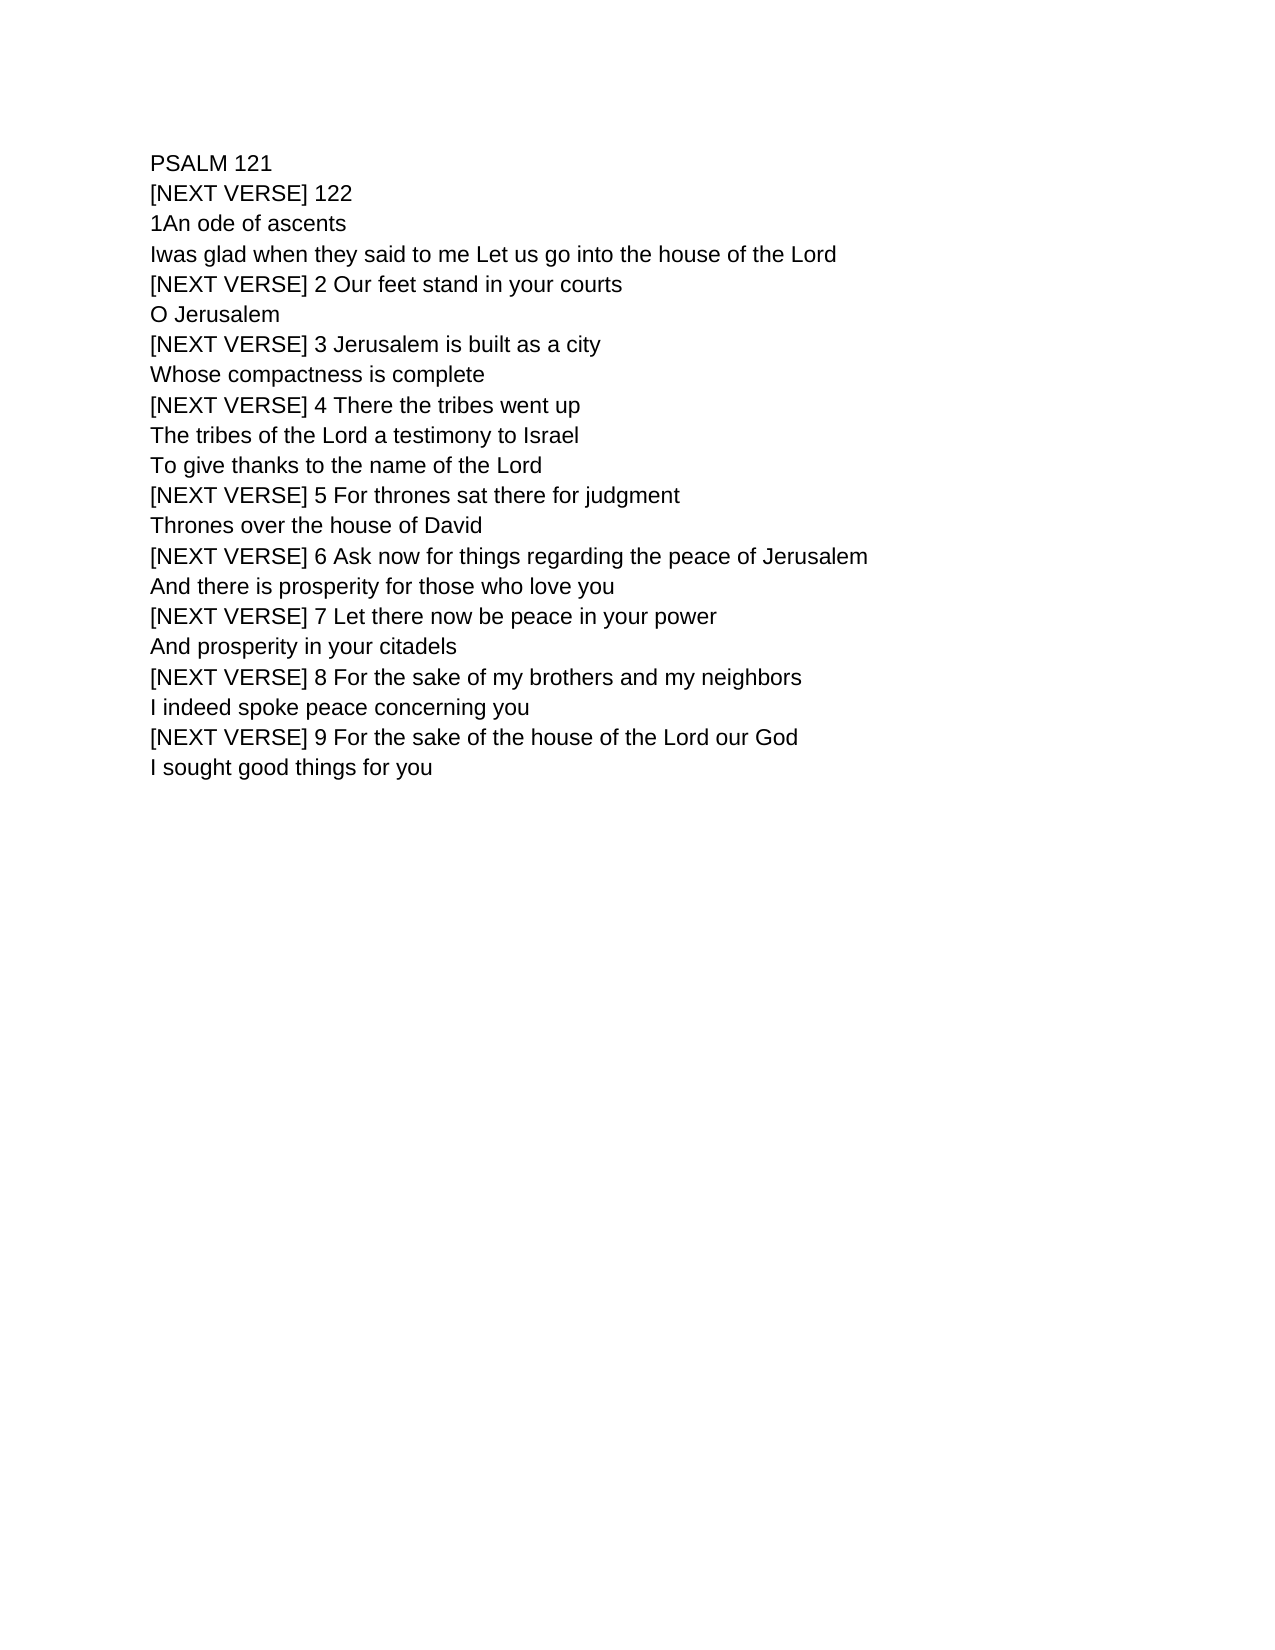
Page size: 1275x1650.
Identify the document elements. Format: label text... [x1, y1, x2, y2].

text [NEXT VERSE] 7 Let there now be peace in your power [150, 603, 1125, 629]
text [NEXT VERSE] 122 [150, 180, 1125, 207]
text To give thanks to the name of the Lord [150, 452, 1125, 478]
text [NEXT VERSE] 4 There the tribes went up [150, 392, 1125, 418]
text [NEXT VERSE] 5 For thrones sat there for judgment [150, 482, 1125, 509]
text The tribes of the Lord a testimony to Israel [150, 422, 1125, 448]
text O Jerusalem [150, 301, 1125, 327]
text [NEXT VERSE] 6 Ask now for things regarding the peace of Jerusalem [150, 543, 1125, 569]
text Thrones over the house of David [150, 512, 1125, 539]
text And prosperity in your citadels [150, 633, 1125, 660]
text I sought good things for you [150, 754, 1125, 781]
text [NEXT VERSE] 8 For the sake of my brothers and my neighbors [150, 663, 1125, 690]
text Whose compactness is complete [150, 361, 1125, 388]
text [NEXT VERSE] 2 Our feet stand in your courts [150, 271, 1125, 297]
text [NEXT VERSE] 9 For the sake of the house of the Lord our God [150, 724, 1125, 750]
text 1An ode of ascents [150, 210, 1125, 237]
text I indeed spoke peace concerning you [150, 694, 1125, 720]
text [NEXT VERSE] 3 Jerusalem is built as a city [150, 331, 1125, 358]
text And there is prosperity for those who love you [150, 573, 1125, 599]
text Iwas glad when they said to me Let us go into the house of the Lord [150, 241, 1125, 267]
text PSALM 121 [150, 150, 1125, 176]
